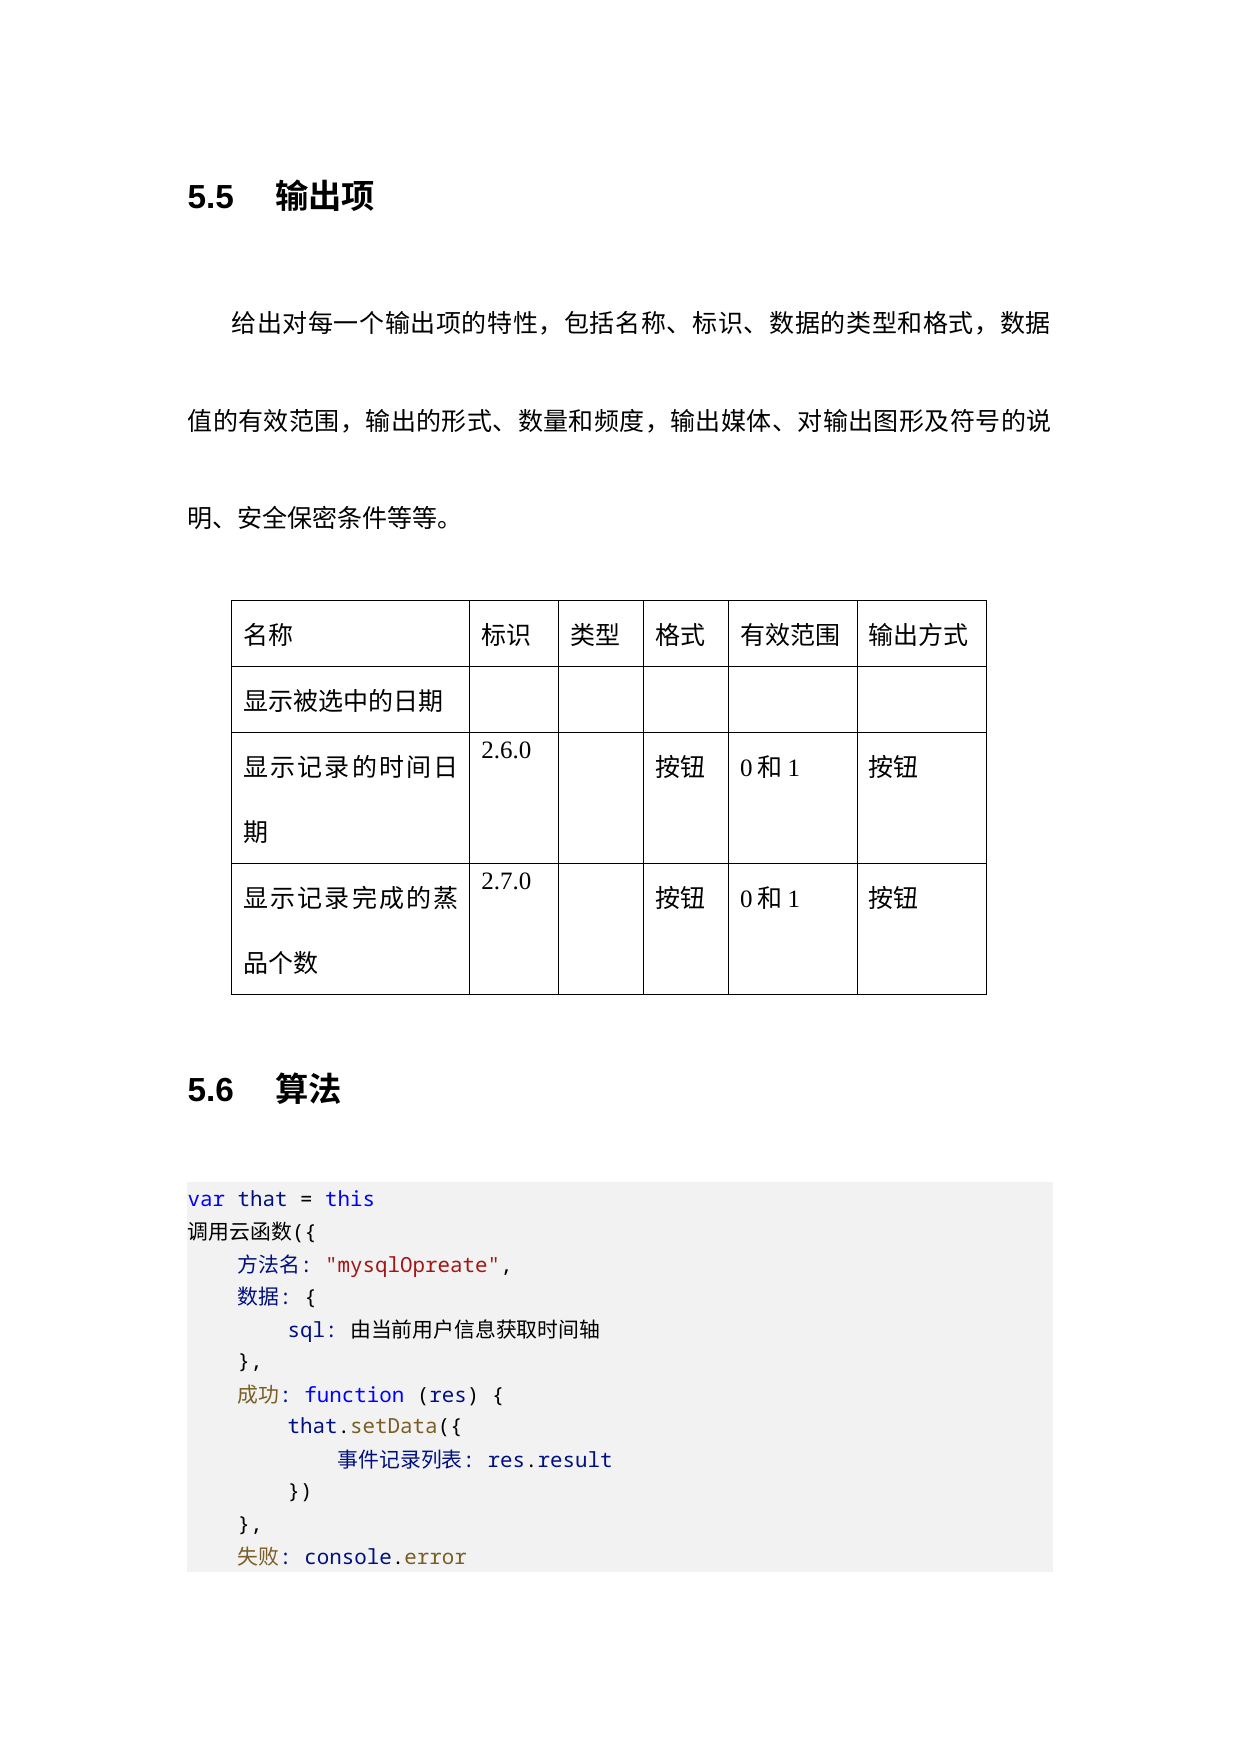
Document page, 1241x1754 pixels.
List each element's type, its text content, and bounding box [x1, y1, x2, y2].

table_header 格式 [644, 601, 728, 666]
table_cell [559, 864, 643, 994]
table_cell 按钮 [858, 733, 986, 863]
table_header 类型 [559, 601, 643, 666]
text }) [187, 1474, 1053, 1507]
table_cell [470, 667, 558, 732]
table_cell 0和1 [729, 864, 857, 994]
table_cell [644, 667, 728, 732]
text 失败: console.error [187, 1539, 1053, 1572]
text 数据: { [187, 1279, 1053, 1312]
table_cell 显示记录的时间日期 [232, 733, 469, 863]
table_cell 2.7.0 [470, 864, 558, 994]
text 调用云函数({ [187, 1214, 1053, 1247]
table_cell [729, 667, 857, 732]
table_header 名称 [232, 601, 469, 666]
table_header 有效范围 [729, 601, 857, 666]
text var that = this [187, 1182, 1053, 1214]
table_cell [559, 733, 643, 863]
text }, [187, 1344, 1053, 1377]
table_header 输出方式 [858, 601, 986, 666]
text 成功: function (res) { [187, 1377, 1053, 1409]
text 事件记录列表: res.result [187, 1442, 1053, 1474]
table_cell [559, 667, 643, 732]
text 给出对每一个输出项的特性，包括名称、标识、数据的类型和格式，数据值的有效范围，输出的形式、数量和频度，输出媒体、对输出图形及符号的说明、安全保密条件等等。 [187, 289, 1053, 549]
text }, [187, 1507, 1053, 1539]
subtitle 输出项 [187, 162, 1053, 227]
table_header 标识 [470, 601, 558, 666]
text 方法名: "mysqlOpreate", [187, 1247, 1053, 1279]
table_cell 显示记录完成的蒸品个数 [232, 864, 469, 994]
subtitle 算法 [187, 1054, 1053, 1119]
text that.setData({ [187, 1409, 1053, 1442]
table_cell 2.6.0 [470, 733, 558, 863]
table_cell 0和1 [729, 733, 857, 863]
table_cell 按钮 [858, 864, 986, 994]
table_cell 按钮 [644, 733, 728, 863]
table_cell 按钮 [644, 864, 728, 994]
table_cell [858, 667, 986, 732]
text sql: 由当前用户信息获取时间轴 [187, 1312, 1053, 1344]
table_cell 显示被选中的日期 [232, 667, 469, 732]
